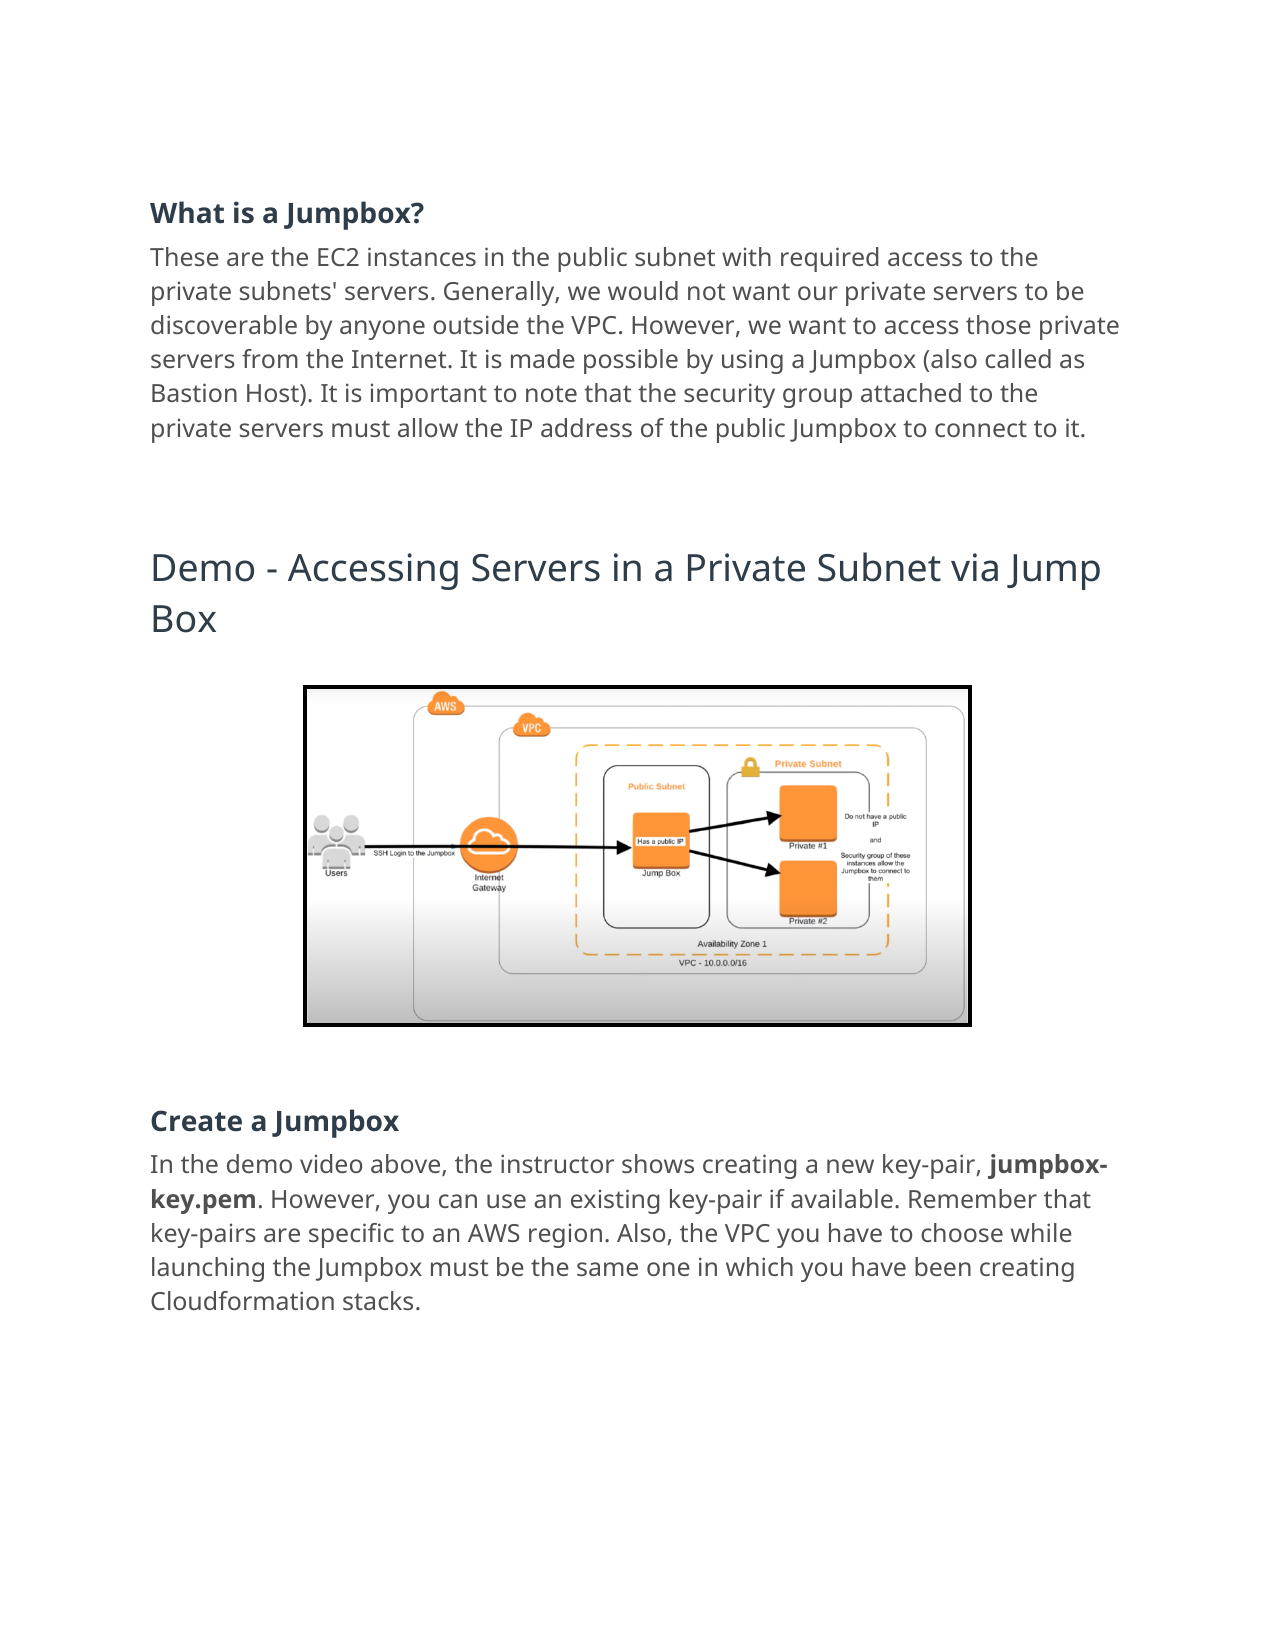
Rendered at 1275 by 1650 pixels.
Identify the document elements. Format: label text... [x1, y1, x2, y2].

text These are the EC2 instances in the public subnet with required access to the private subnets' servers. Generally, we would not want our private servers to be discoverable by anyone outside the VPC. However, we want to access those private servers from the Internet. It is made possible by using a Jumpbox (also called as Bastion Host). It is important to note that the security group attached to the private servers must allow the IP address of the public Jumpbox to connect to it. [150, 240, 1125, 444]
picture [307, 689, 968, 1023]
text What is a Jumpbox? [150, 194, 1125, 232]
subtitle Create a Jumpbox [150, 1101, 1125, 1139]
text In the demo video above, the instructor shows creating a new key-pair, jumpbox-key.pem. However, you can use an existing key-pair if available. Remember that key-pairs are specific to an AWS region. Also, the VPC you have to choose while launching the Jumpbox must be the same one in which you have been creating Cloudformation stacks. [150, 1147, 1125, 1317]
subtitle Demo - Accessing Servers in a Private Subnet via Jump Box [150, 541, 1125, 643]
